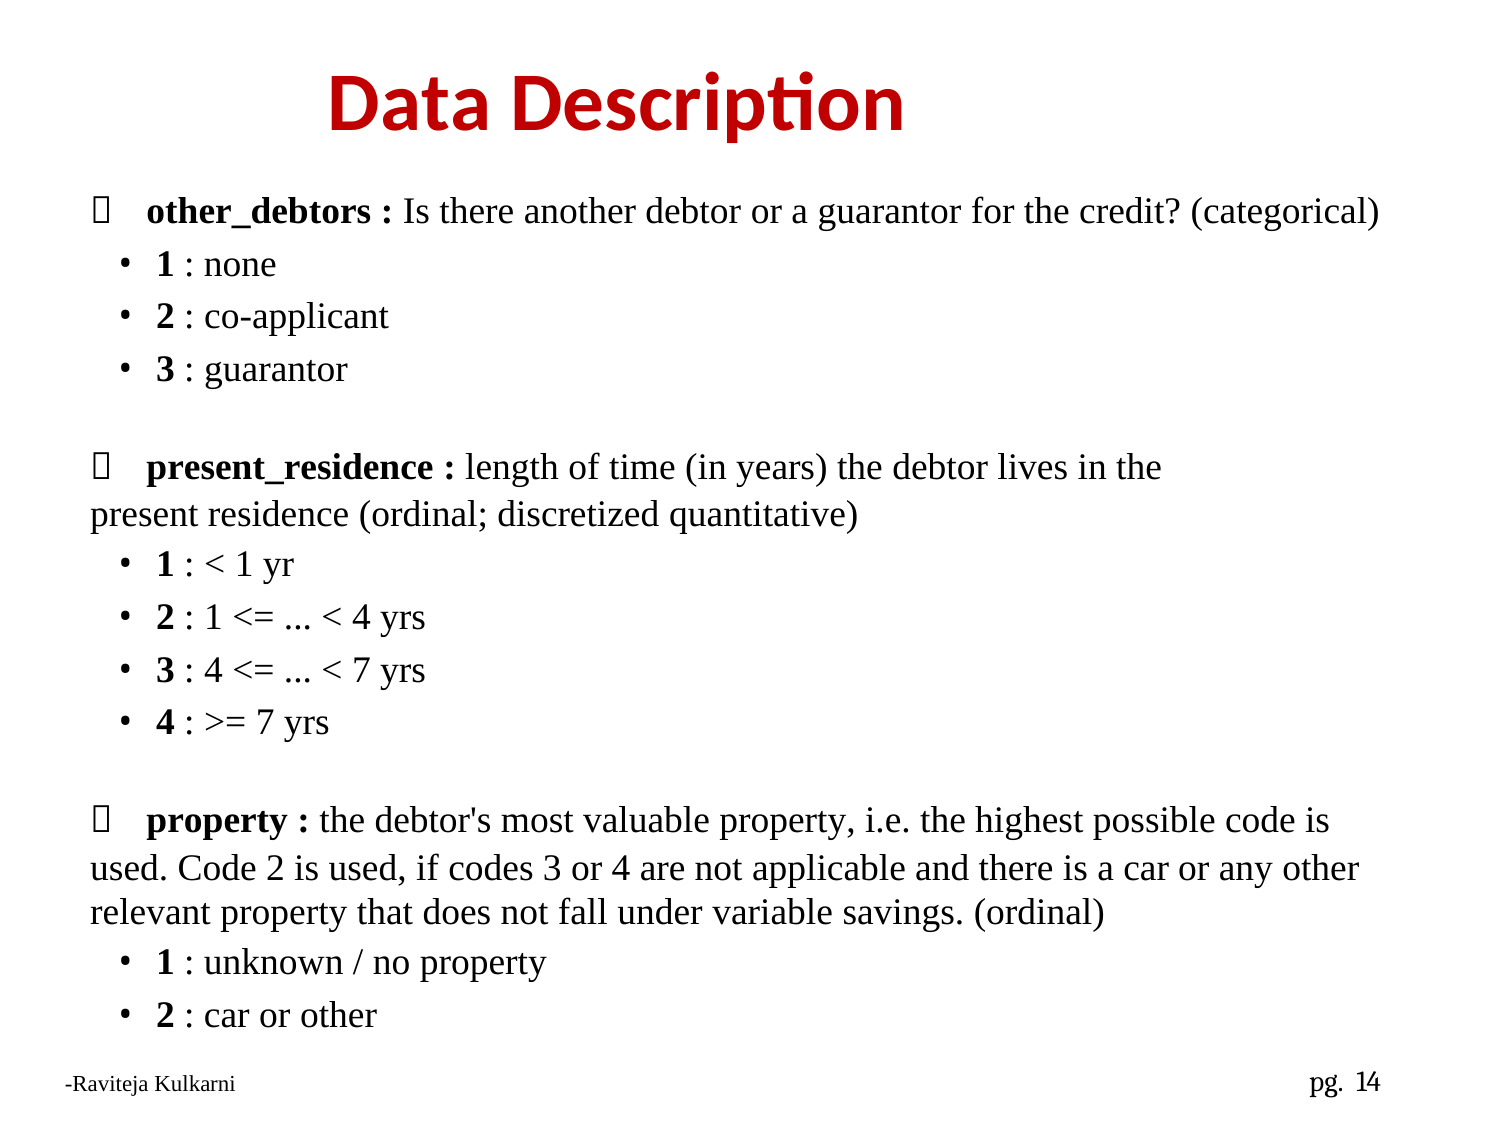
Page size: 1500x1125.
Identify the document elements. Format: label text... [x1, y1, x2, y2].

list property : the debtor's most valuable property, i.e. the highest possible code is used. Code 2 is used, if codes 3 or 4 are not applicable and there is a car or any other relevant property that does not fall under variable savings. (ordinal) [90, 793, 1361, 932]
list 2 : car or other [118, 987, 1435, 1038]
list 4 : >= 7 yrs [118, 695, 1435, 746]
list present_residence : length of time (in years) the debtor lives in the present residence (ordinal; discretized quantitative) [90, 439, 1278, 535]
list 2 : co-applicant [118, 289, 1435, 340]
list 1 : < 1 yr [118, 536, 1435, 587]
list 3 : 4 <= ... < 7 yrs [118, 642, 1435, 693]
list 1 : none [118, 236, 1435, 287]
list 2 : 1 <= ... < 4 yrs [118, 589, 1435, 640]
list 3 : guarantor [118, 342, 1435, 393]
list 1 : unknown / no property [118, 934, 1435, 985]
list other_debtors : Is there another debtor or a guarantor for the credit? (categorical) [90, 183, 1435, 234]
